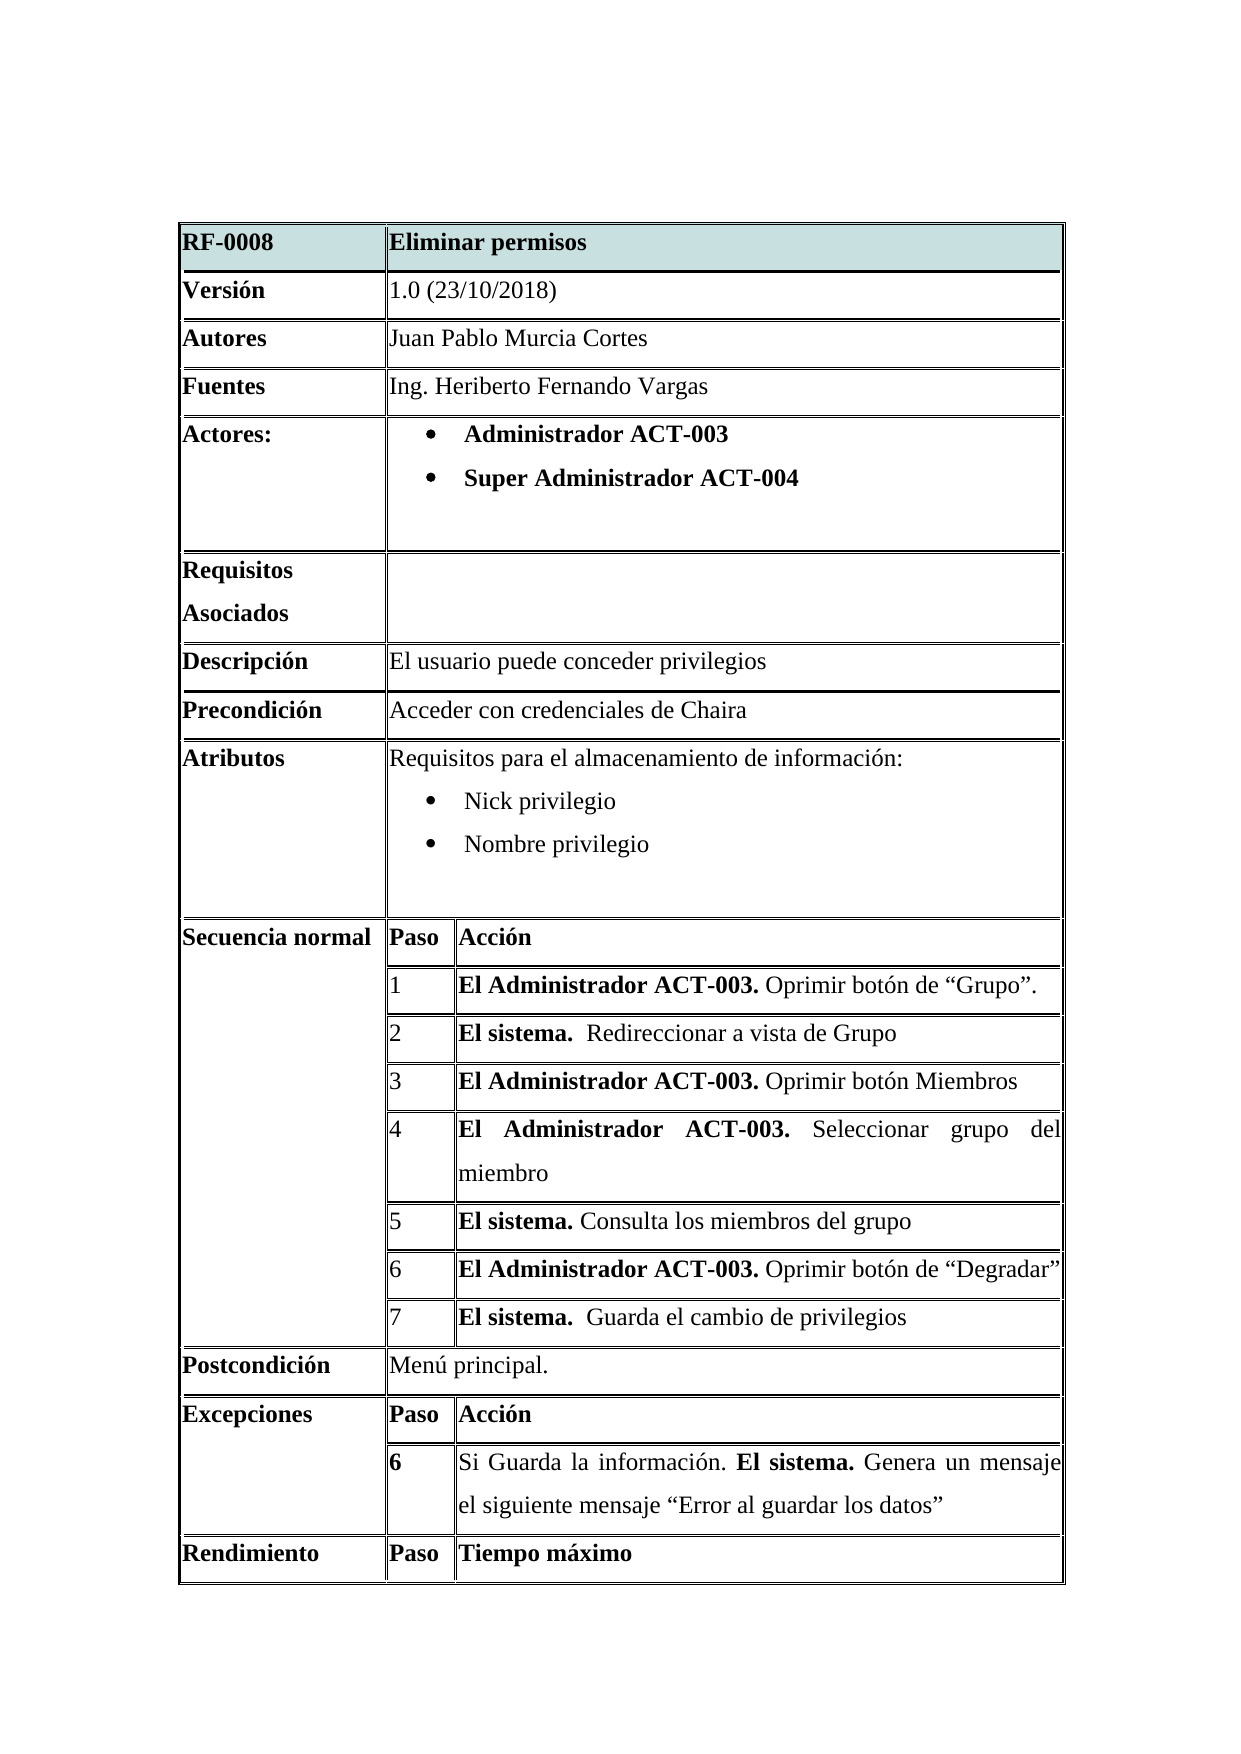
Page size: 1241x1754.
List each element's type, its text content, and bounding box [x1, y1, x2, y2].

table_header RF-0008 [181, 225, 387, 270]
table_cell 3 [388, 1065, 454, 1110]
table_cell Paso [388, 1398, 454, 1442]
table_cell 4 [388, 1113, 454, 1201]
table_cell [388, 550, 1063, 642]
table_cell 2 [388, 1017, 454, 1062]
table_cell El sistema. Consulta los miembros del grupo [457, 1201, 1063, 1249]
table_cell Descripción [180, 642, 387, 690]
table_header Eliminar permisos [387, 225, 1062, 270]
table_cell Autores [181, 318, 385, 366]
table_cell Paso [388, 920, 454, 965]
table_cell Requisitos para el almacenamiento de información: Nick privilegio Nombre privilegio [388, 738, 1063, 917]
table_cell Si Guarda la información. El sistema. Genera un mensaje el siguiente mensaje “Error al guardar los datos” [457, 1442, 1063, 1534]
table_cell El Administrador ACT-003. Oprimir botón de “Grupo”. [457, 965, 1063, 1013]
table_cell Excepciones [181, 1394, 385, 1534]
table_cell Acción [456, 917, 1064, 965]
table_cell 6 [388, 1446, 454, 1534]
table_cell Postcondición [180, 1346, 387, 1394]
table_cell El Administrador ACT-003. Seleccionar grupo del miembro [456, 1110, 1064, 1201]
table_cell Ing. Heriberto Fernando Vargas [388, 366, 1063, 415]
table_cell Rendimiento [180, 1534, 387, 1582]
table_cell Tiempo máximo [456, 1534, 1064, 1582]
table_cell Precondición [181, 690, 385, 738]
table_cell El usuario puede conceder privilegios [387, 642, 1064, 690]
table_cell 7 [388, 1301, 454, 1346]
table_cell Administrador ACT-003 Super Administrador ACT-004 [387, 415, 1064, 550]
table_cell Secuencia normal [180, 917, 387, 1346]
table_cell Paso [387, 1537, 456, 1582]
table_cell Menú principal. [387, 1346, 1064, 1394]
table_cell 1 [388, 969, 454, 1013]
table_cell Atributos [181, 738, 385, 917]
table_cell Fuentes [181, 366, 385, 415]
table_cell Acción [457, 1394, 1063, 1442]
table_cell El sistema. Redireccionar a vista de Grupo [457, 1013, 1063, 1062]
table_cell Actores: [180, 415, 387, 550]
table_cell El Administrador ACT-003. Oprimir botón de “Degradar” [457, 1249, 1063, 1298]
table_cell El sistema. Guarda el cambio de privilegios [456, 1298, 1064, 1346]
table_cell Juan Pablo Murcia Cortes [388, 318, 1063, 366]
table_cell Requisitos Asociados [181, 550, 385, 642]
table_cell 1.0 (23/10/2018) [388, 270, 1062, 318]
table_cell Versión [181, 270, 385, 318]
table_cell Acceder con credenciales de Chaira [388, 690, 1062, 738]
table_cell El Administrador ACT-003. Oprimir botón Miembros [456, 1062, 1064, 1110]
table_cell 6 [388, 1253, 454, 1298]
table_cell 5 [388, 1205, 454, 1249]
